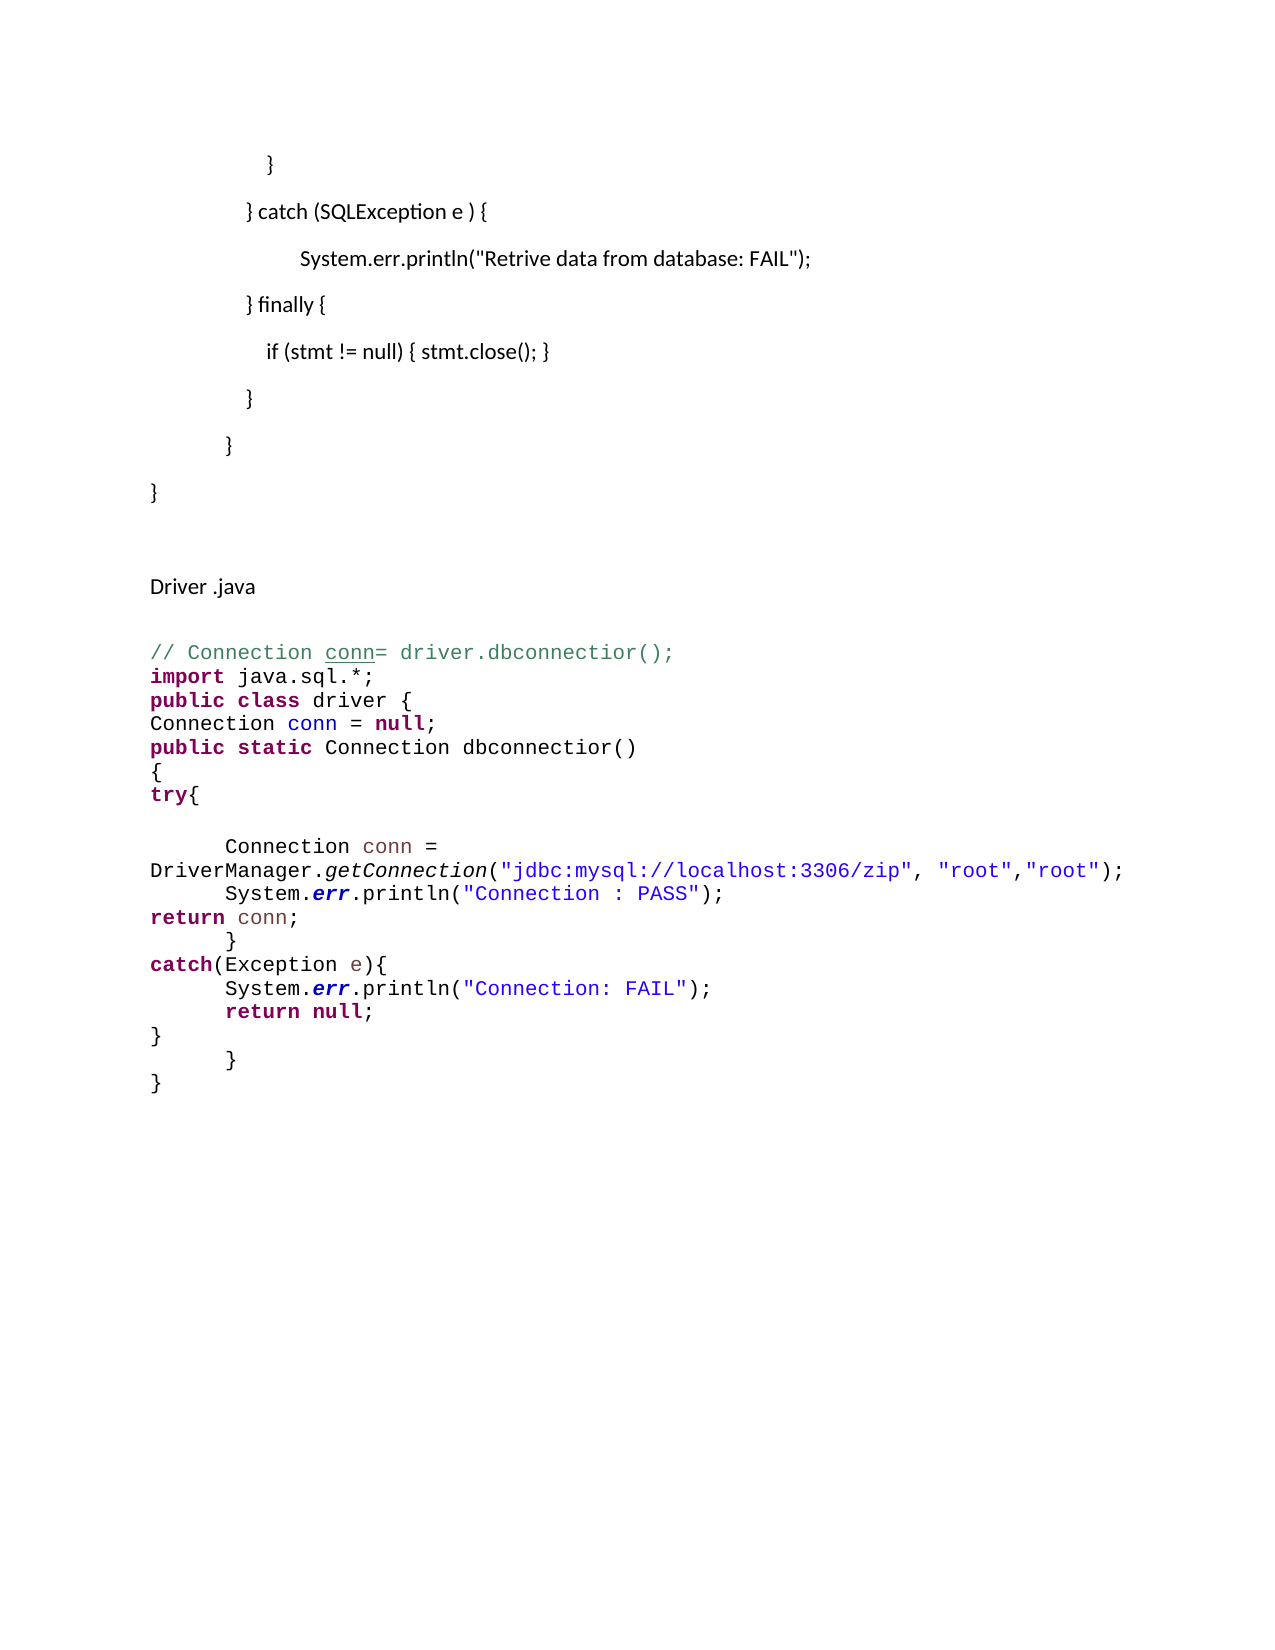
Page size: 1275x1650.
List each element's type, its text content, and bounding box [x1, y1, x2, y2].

text } finally { [150, 291, 1125, 319]
text Connection conn = null; [150, 713, 1125, 737]
text } catch (SQLException e ) { [150, 197, 1125, 225]
text System.err.println("Retrive data from database: FAIL"); [150, 244, 1125, 272]
text } [150, 1025, 1125, 1049]
text } [150, 431, 1125, 459]
text Connection conn = DriverManager.getConnection("jdbc:mysql://localhost:3306/zip", "root","root"); [150, 836, 1125, 883]
text } [150, 931, 1125, 954]
text } [150, 384, 1125, 412]
text } [150, 1072, 1125, 1096]
text public static Connection dbconnectior() [150, 737, 1125, 761]
text catch(Exception e){ [150, 954, 1125, 978]
text try{ [150, 784, 1125, 808]
text return conn; [150, 907, 1125, 931]
text System.err.println("Connection: FAIL"); [150, 978, 1125, 1001]
text } [150, 150, 1125, 178]
text import java.sql.*; [150, 666, 1125, 690]
text } [150, 1049, 1125, 1072]
text { [150, 761, 1125, 784]
text System.err.println("Connection : PASS"); [150, 883, 1125, 907]
text public class driver { [150, 690, 1125, 713]
text // Connection conn= driver.dbconnectior(); [150, 642, 1125, 666]
text } [150, 478, 1125, 506]
text if (stmt != null) { stmt.close(); } [150, 337, 1125, 366]
text return null; [150, 1001, 1125, 1025]
text Driver .java [150, 572, 1125, 600]
